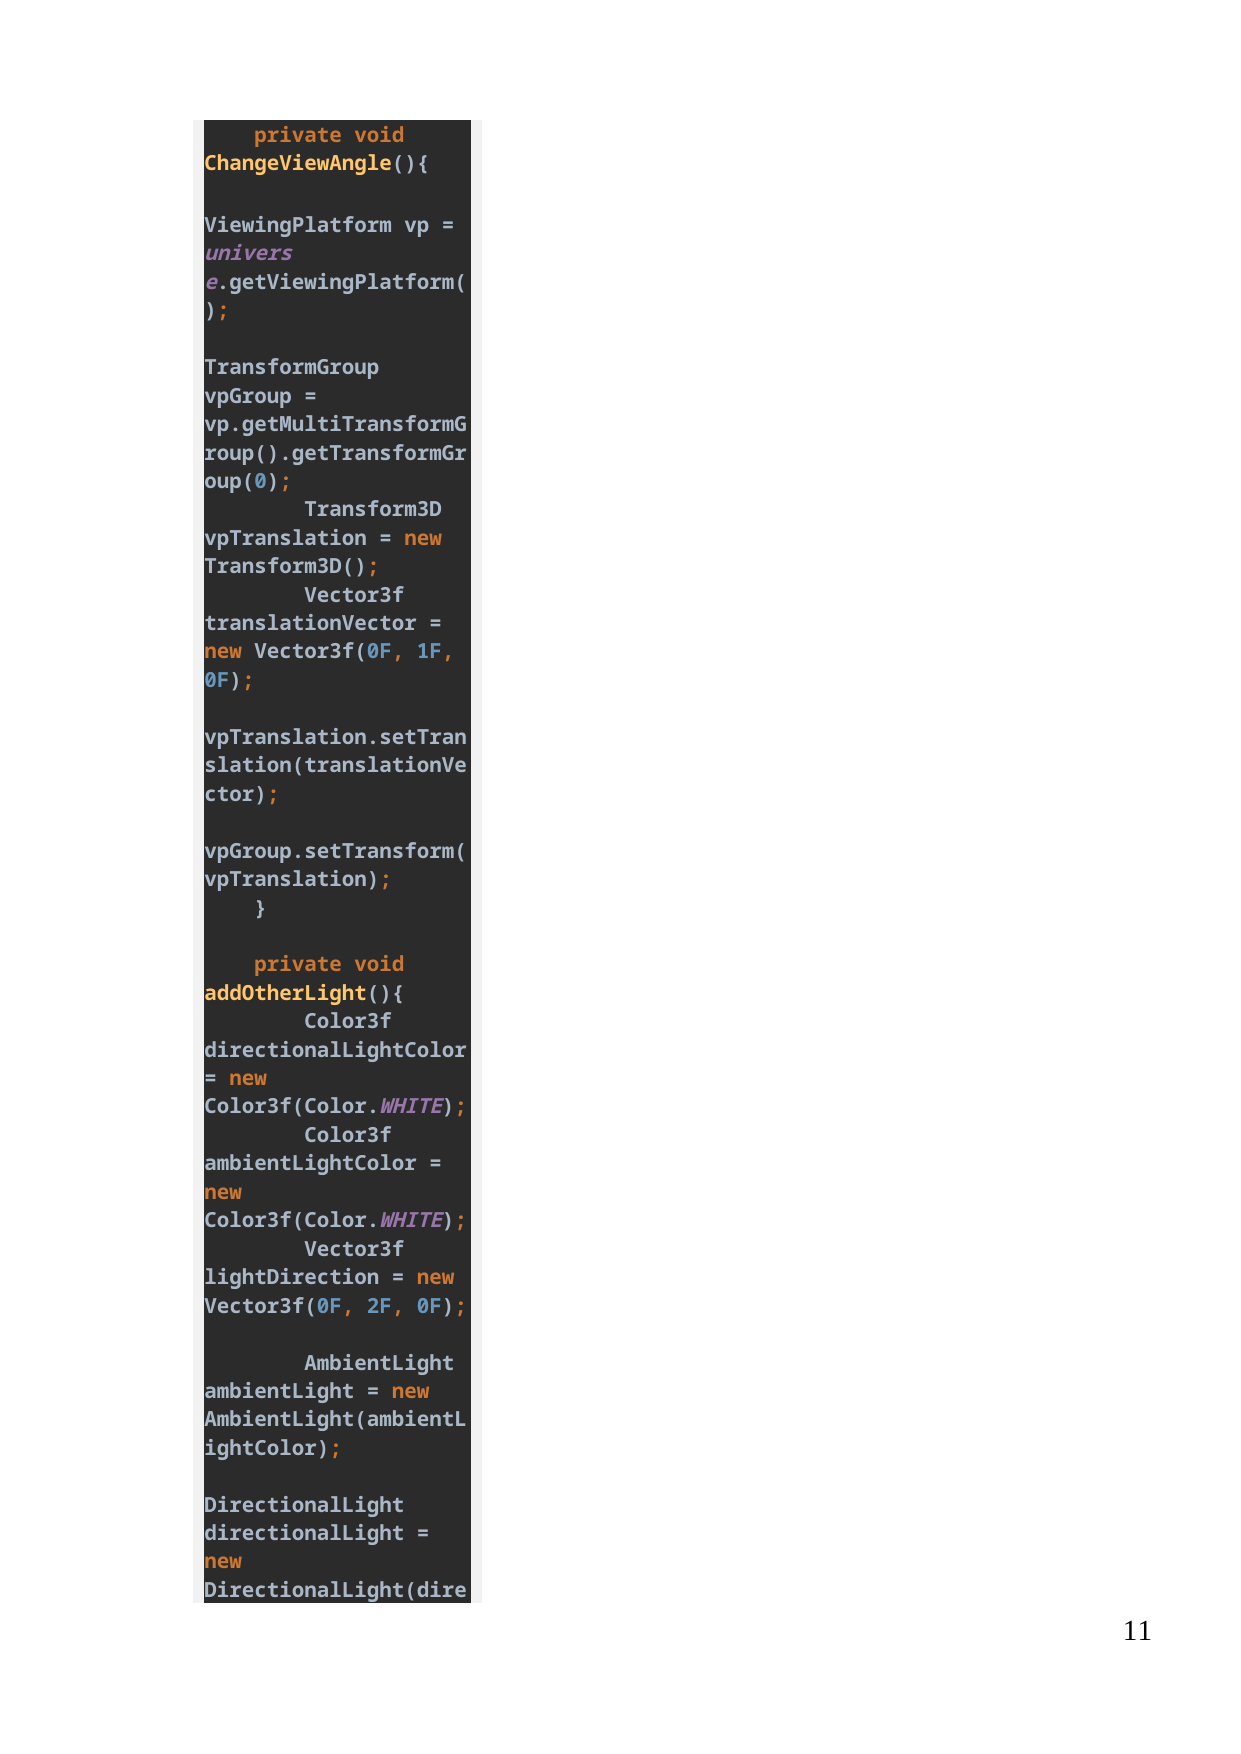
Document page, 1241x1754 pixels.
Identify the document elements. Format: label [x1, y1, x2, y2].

table_header [177, 118, 1010, 1605]
